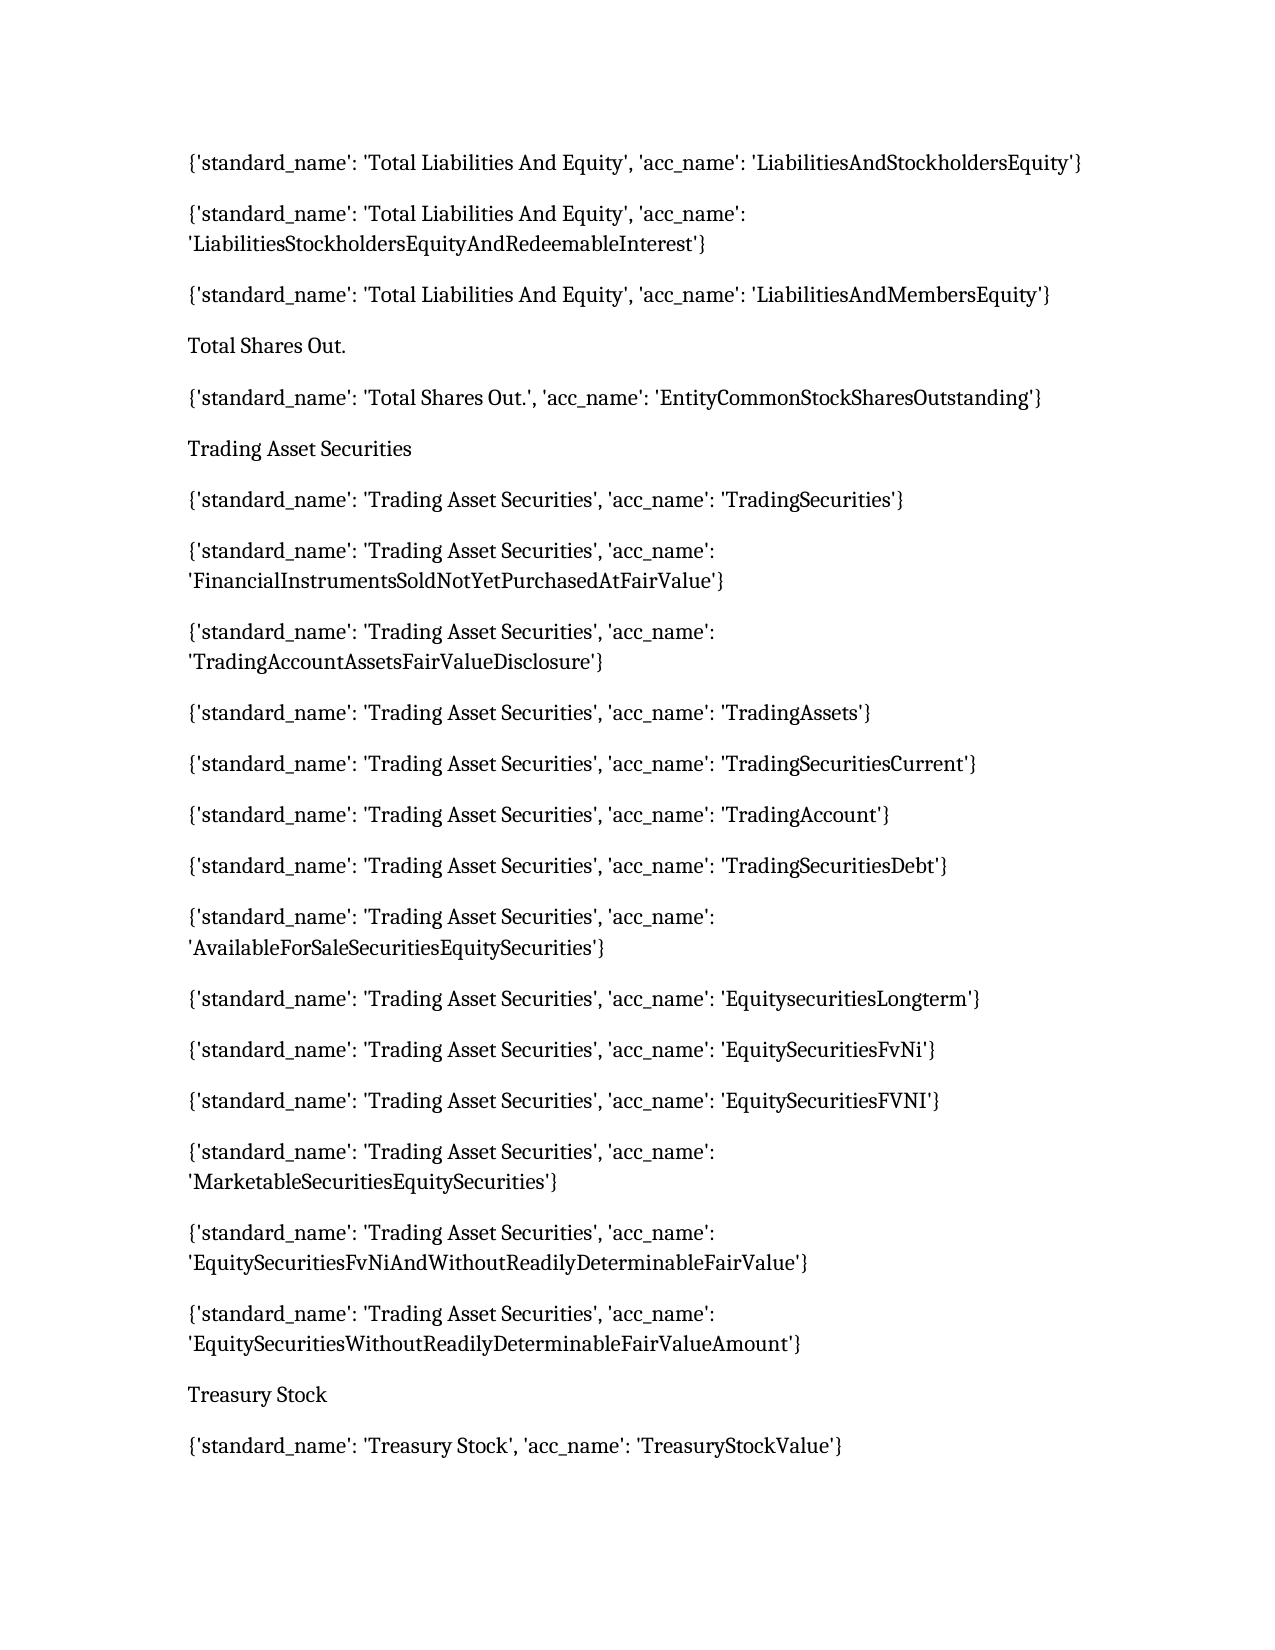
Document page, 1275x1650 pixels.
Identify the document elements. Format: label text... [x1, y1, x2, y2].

text {'standard_name': 'Trading Asset Securities', 'acc_name': 'EquitysecuritiesLongterm'} [187, 985, 1087, 1012]
text {'standard_name': 'Trading Asset Securities', 'acc_name': 'MarketableSecuritiesEquitySecurities'} [187, 1138, 1087, 1195]
text {'standard_name': 'Trading Asset Securities', 'acc_name': 'TradingSecuritiesDebt'} [187, 853, 1087, 879]
text {'standard_name': 'Trading Asset Securities', 'acc_name': 'EquitySecuritiesWithoutReadilyDeterminableFairValueAmount'} [187, 1301, 1087, 1358]
text {'standard_name': 'Total Shares Out.', 'acc_name': 'EntityCommonStockSharesOutstanding'} [187, 384, 1087, 411]
text {'standard_name': 'Total Liabilities And Equity', 'acc_name': 'LiabilitiesAndMembersEquity'} [187, 282, 1087, 309]
text {'standard_name': 'Total Liabilities And Equity', 'acc_name': 'LiabilitiesStockholdersEquityAndRedeemableInterest'} [187, 201, 1087, 258]
text {'standard_name': 'Trading Asset Securities', 'acc_name': 'TradingAccountAssetsFairValueDisclosure'} [187, 619, 1087, 675]
text {'standard_name': 'Trading Asset Securities', 'acc_name': 'EquitySecuritiesFvNiAndWithoutReadilyDeterminableFairValue'} [187, 1220, 1087, 1276]
text {'standard_name': 'Trading Asset Securities', 'acc_name': 'AvailableForSaleSecuritiesEquitySecurities'} [187, 904, 1087, 961]
text {'standard_name': 'Total Liabilities And Equity', 'acc_name': 'LiabilitiesAndStockholdersEquity'} [187, 150, 1087, 176]
text {'standard_name': 'Treasury Stock', 'acc_name': 'TreasuryStockValue'} [187, 1433, 1087, 1460]
text {'standard_name': 'Trading Asset Securities', 'acc_name': 'EquitySecuritiesFVNI'} [187, 1087, 1087, 1114]
text {'standard_name': 'Trading Asset Securities', 'acc_name': 'TradingSecuritiesCurrent'} [187, 751, 1087, 777]
text {'standard_name': 'Trading Asset Securities', 'acc_name': 'TradingAssets'} [187, 700, 1087, 726]
text {'standard_name': 'Trading Asset Securities', 'acc_name': 'EquitySecuritiesFvNi'} [187, 1036, 1087, 1063]
text {'standard_name': 'Trading Asset Securities', 'acc_name': 'TradingSecurities'} [187, 486, 1087, 513]
text Total Shares Out. [187, 333, 1087, 360]
text Treasury Stock [187, 1382, 1087, 1409]
text {'standard_name': 'Trading Asset Securities', 'acc_name': 'FinancialInstrumentsSoldNotYetPurchasedAtFairValue'} [187, 537, 1087, 594]
text Trading Asset Securities [187, 435, 1087, 462]
text {'standard_name': 'Trading Asset Securities', 'acc_name': 'TradingAccount'} [187, 802, 1087, 828]
